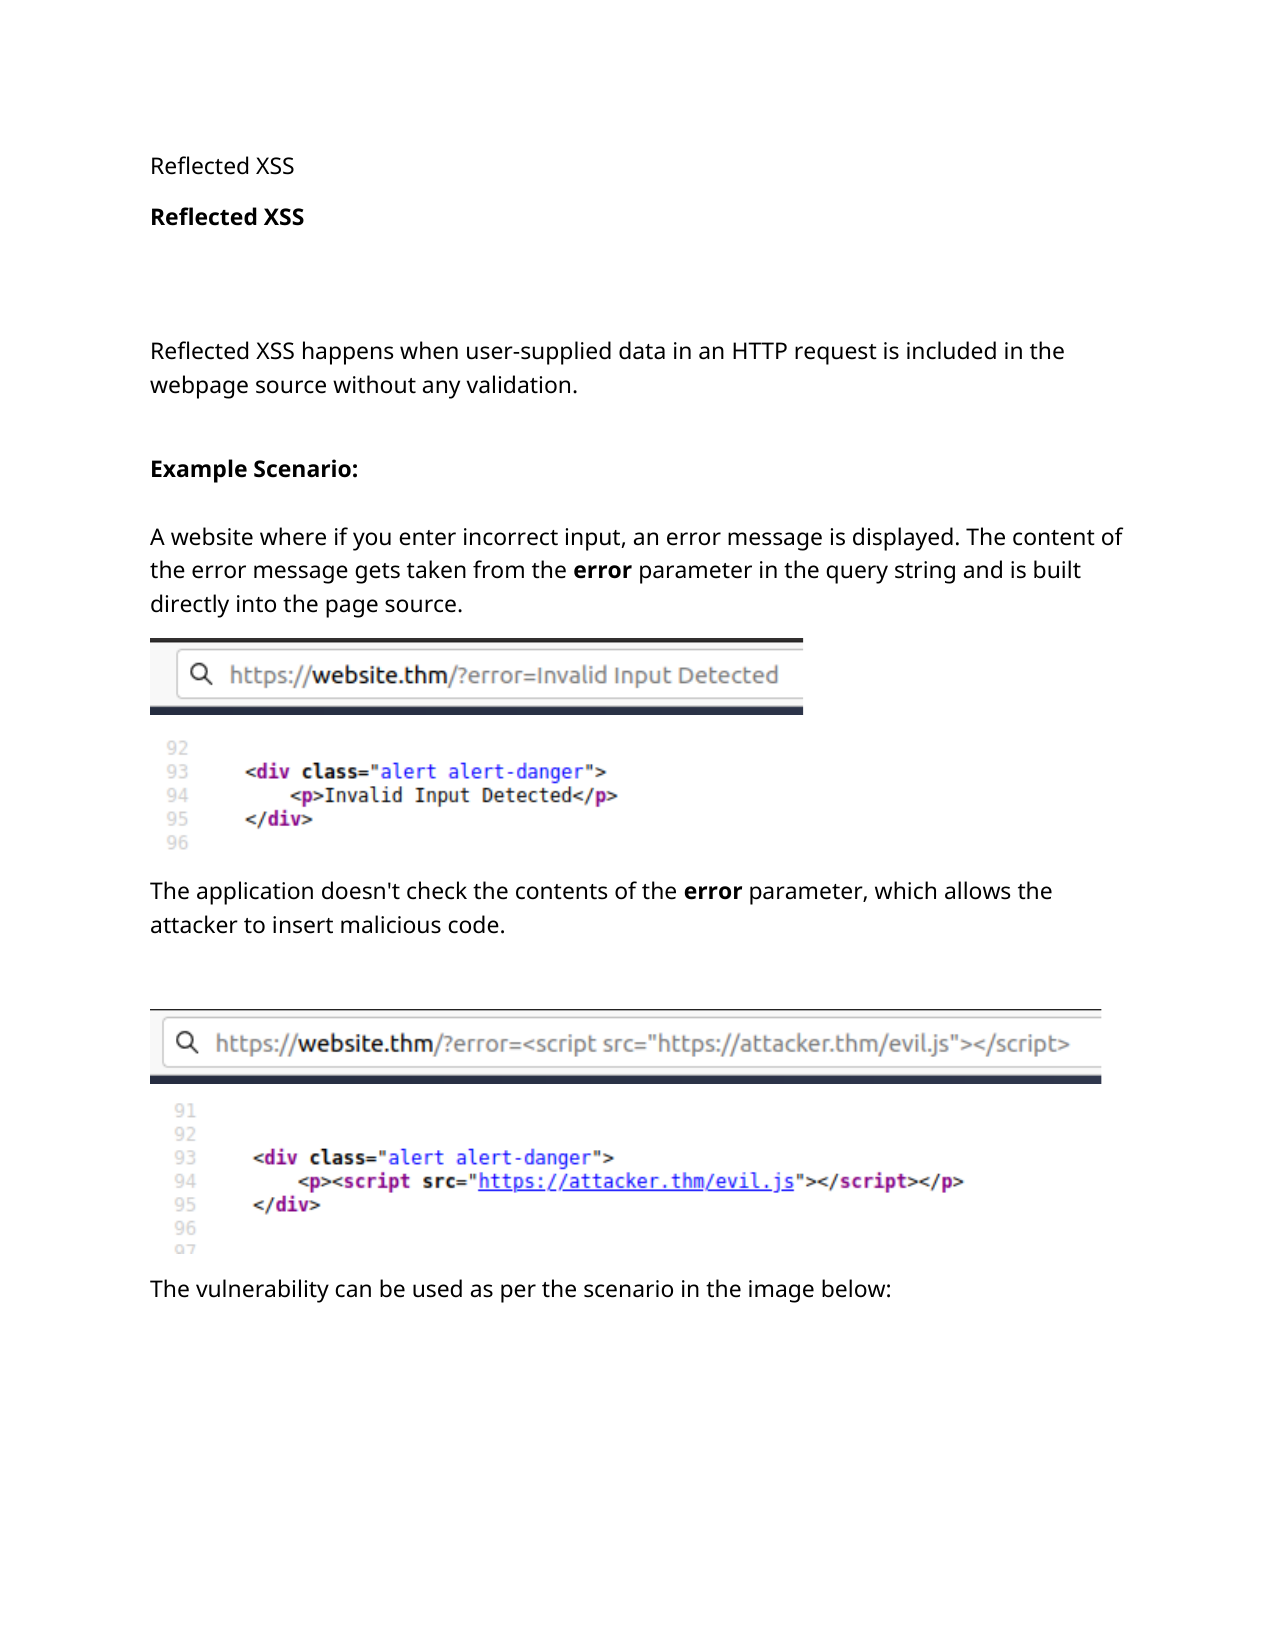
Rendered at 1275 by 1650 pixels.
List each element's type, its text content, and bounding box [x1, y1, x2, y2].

picture [150, 1009, 1102, 1084]
text Reflected XSS [150, 200, 1125, 232]
text Example Scenario: A website where if you enter incorrect input, an error message is displayed. The content of the error message gets taken from the error parameter in the query string and is built directly into the page source. [150, 419, 1125, 619]
picture [150, 638, 804, 715]
picture [150, 1102, 1035, 1254]
text Reflected XSS [150, 150, 1125, 181]
picture [150, 734, 713, 856]
text The vulnerability can be used as per the scenario in the image below: [150, 1273, 1125, 1304]
text The application doesn't check the contents of the error parameter, which allows the attacker to insert malicious code. [150, 875, 1125, 940]
text Reflected XSS happens when user-supplied data in an HTTP request is included in the webpage source without any validation. [150, 335, 1125, 400]
